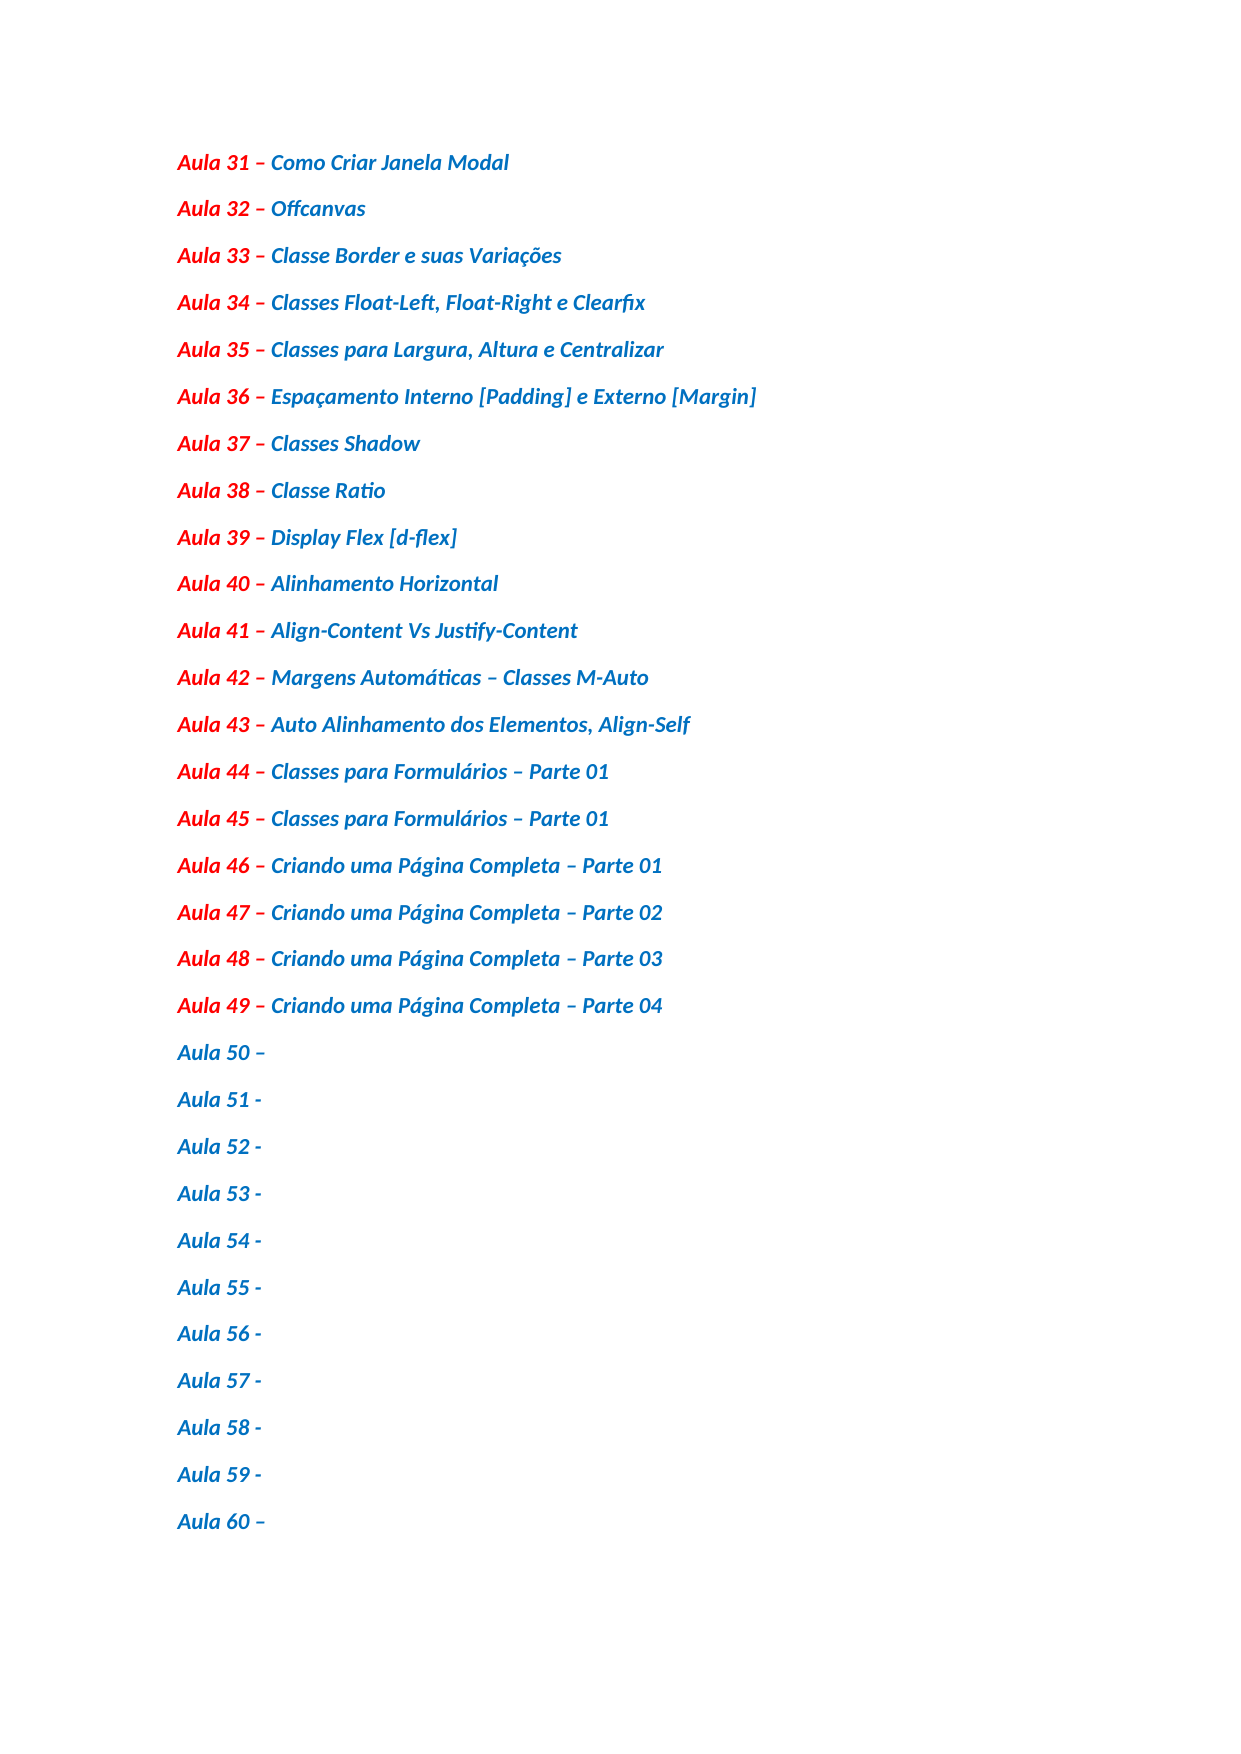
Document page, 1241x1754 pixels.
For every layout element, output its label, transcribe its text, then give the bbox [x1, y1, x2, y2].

text Aula 48 – Criando uma Página Completa – Parte 03 [177, 944, 1063, 972]
text Aula 40 – Alinhamento Horizontal [177, 569, 1063, 597]
text Aula 45 – Classes para Formulários – Parte 01 [177, 804, 1063, 832]
text Aula 50 – [177, 1038, 1063, 1066]
text Aula 47 – Criando uma Página Completa – Parte 02 [177, 898, 1063, 926]
text Aula 46 – Criando uma Página Completa – Parte 01 [177, 851, 1063, 879]
text Aula 55 - [177, 1273, 1063, 1301]
text Aula 44 – Classes para Formulários – Parte 01 [177, 757, 1063, 785]
text Aula 42 – Margens Automáticas – Classes M-Auto [177, 663, 1063, 691]
text Aula 58 - [177, 1413, 1063, 1441]
text Aula 53 - [177, 1179, 1063, 1207]
text Aula 39 – Display Flex [d-flex] [177, 523, 1063, 551]
text Aula 36 – Espaçamento Interno [Padding] e Externo [Margin] [177, 382, 1063, 410]
text Aula 49 – Criando uma Página Completa – Parte 04 [177, 991, 1063, 1019]
text Aula 41 – Align-Content Vs Justify-Content [177, 616, 1063, 644]
text Aula 33 – Classe Border e suas Variações [177, 241, 1063, 269]
text Aula 32 – Offcanvas [177, 194, 1063, 222]
text Aula 31 – Como Criar Janela Modal [177, 148, 1063, 176]
text Aula 59 - [177, 1460, 1063, 1488]
text Aula 54 - [177, 1226, 1063, 1254]
text Aula 57 - [177, 1366, 1063, 1394]
text Aula 38 – Classe Ratio [177, 476, 1063, 504]
text Aula 56 - [177, 1319, 1063, 1347]
text Aula 37 – Classes Shadow [177, 429, 1063, 457]
text Aula 35 – Classes para Largura, Altura e Centralizar [177, 335, 1063, 363]
text Aula 60 – [177, 1507, 1063, 1535]
text Aula 52 - [177, 1132, 1063, 1160]
text Aula 43 – Auto Alinhamento dos Elementos, Align-Self [177, 710, 1063, 738]
text Aula 51 - [177, 1085, 1063, 1113]
text Aula 34 – Classes Float-Left, Float-Right e Clearfix [177, 288, 1063, 316]
